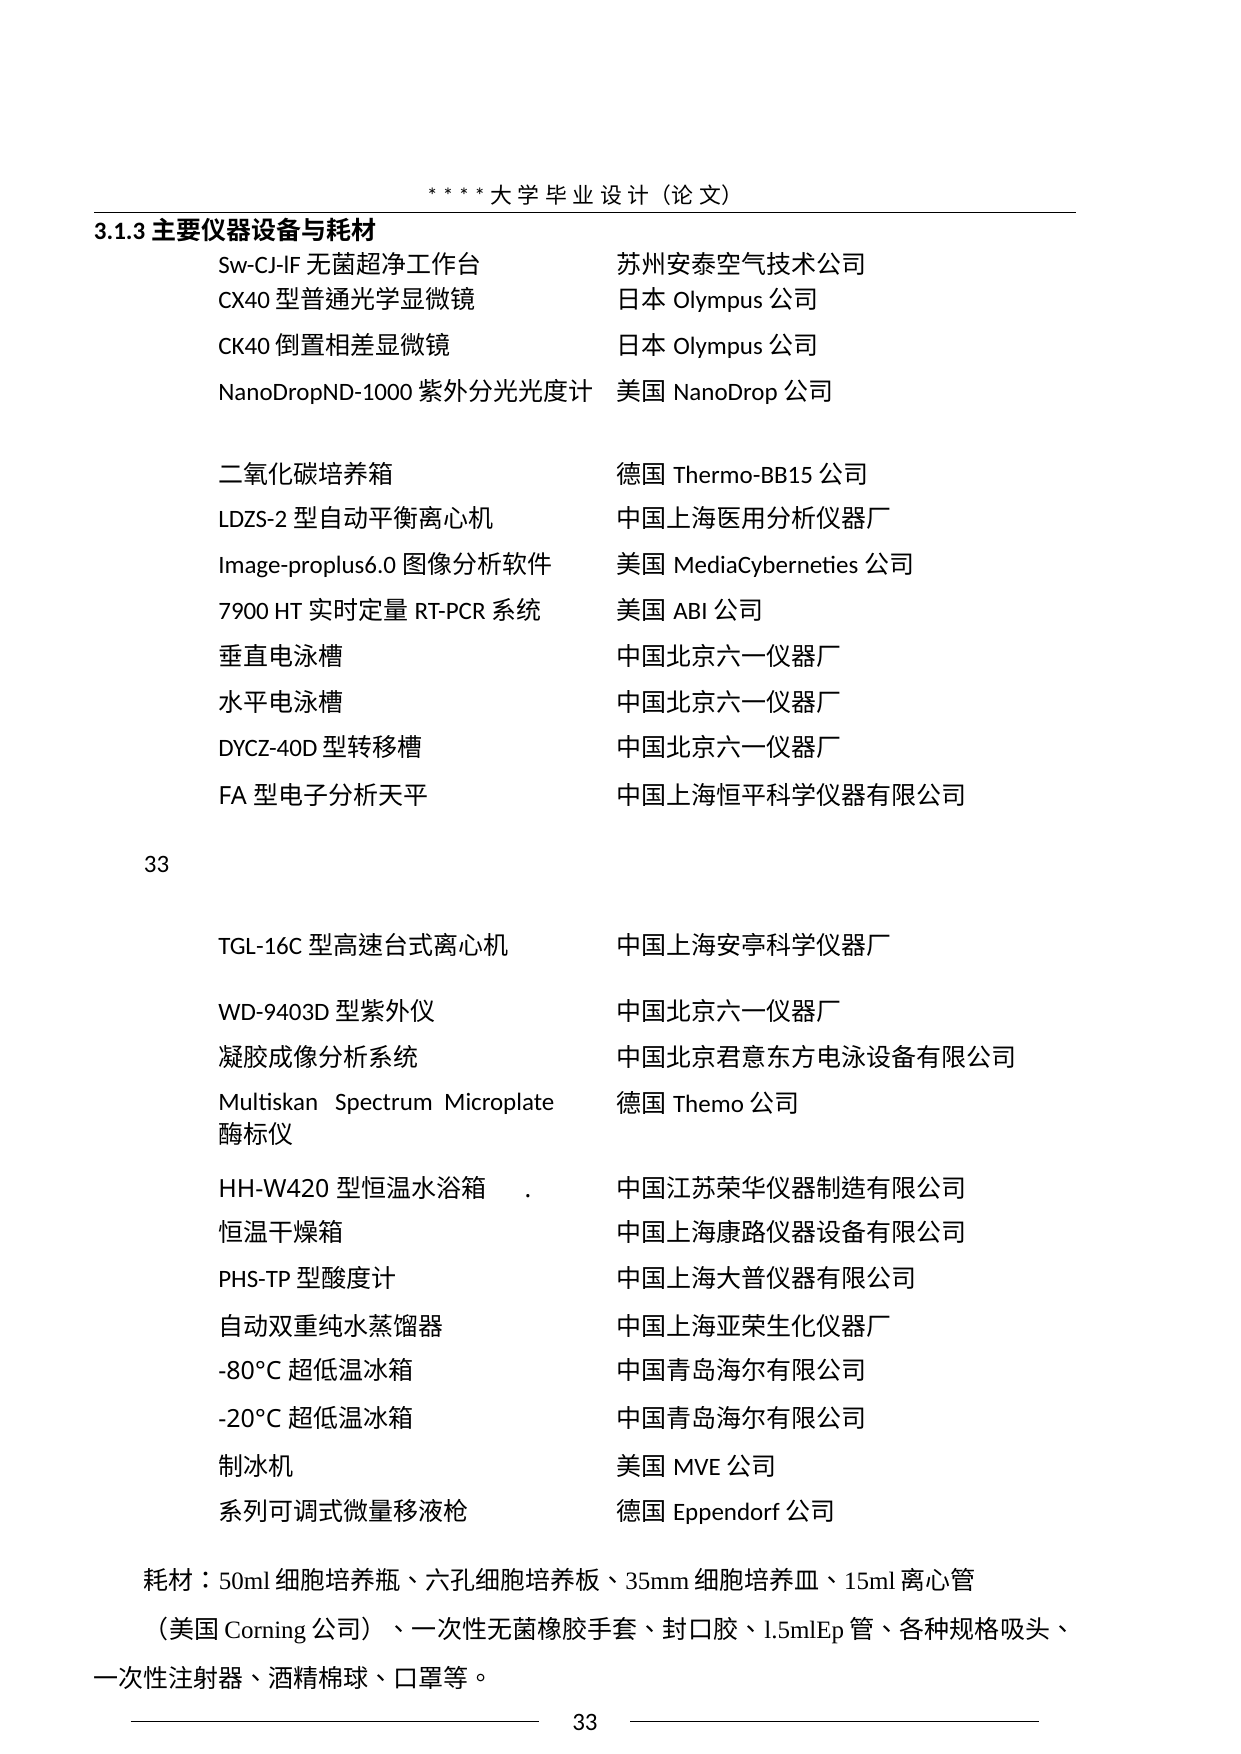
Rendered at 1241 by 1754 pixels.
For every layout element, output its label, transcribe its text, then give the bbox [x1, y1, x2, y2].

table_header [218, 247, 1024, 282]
subtitle 3.1.3 主要仪器设备与耗材 [94, 213, 1076, 247]
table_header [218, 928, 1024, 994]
text 耗材：50ml细胞培养瓶、六孔细胞培养板、35mm细胞培养皿、15ml离心管 [94, 1548, 1076, 1597]
text （美国Corning公司）、一次性无菌橡胶手套、封口胶、l.5mlEp管、各种规格吸头、一次性注射器、酒精棉球、口罩等。 [94, 1597, 1076, 1693]
text 33 [94, 831, 1076, 879]
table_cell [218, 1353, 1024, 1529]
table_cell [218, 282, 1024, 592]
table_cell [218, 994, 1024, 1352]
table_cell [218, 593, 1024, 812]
